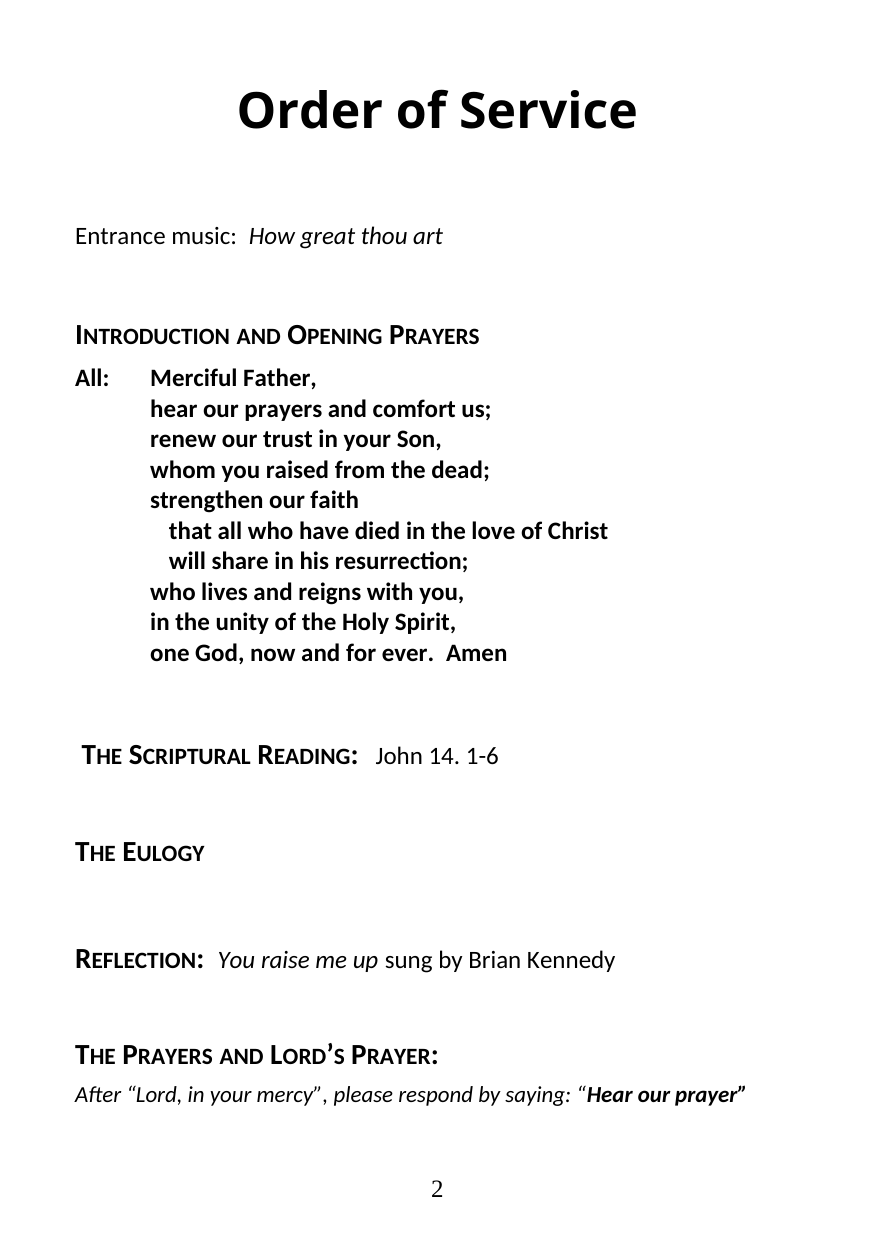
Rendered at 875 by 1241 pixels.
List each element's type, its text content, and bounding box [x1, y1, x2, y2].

text renew our trust in your Son, [150, 423, 799, 454]
text Entrance music: How great thou art [75, 220, 799, 250]
text The Prayers and Lord’s Prayer: [75, 1036, 799, 1072]
text hear our prayers and comfort us; [150, 393, 799, 423]
text whom you raised from the dead; [150, 454, 799, 484]
text Reflection: You raise me up sung by Brian Kennedy [75, 940, 799, 975]
text strengthen our faith [150, 484, 799, 515]
subtitle Order of Service [75, 75, 799, 143]
text All: Merciful Father, [75, 362, 799, 393]
text The Eulogy [75, 833, 799, 868]
text who lives and reigns with you, [150, 576, 799, 606]
text After “Lord, in your mercy”, please respond by saying: “Hear our prayer” [75, 1080, 799, 1108]
text The Scriptural Reading: John 14. 1-6 [75, 736, 799, 772]
text one God, now and for ever. Amen [150, 637, 799, 667]
subtitle Introduction and Opening Prayers [75, 316, 799, 352]
text in the unity of the Holy Spirit, [150, 606, 799, 637]
text will share in his resurrection; [169, 545, 799, 576]
text that all who have died in the love of Christ [169, 515, 799, 545]
